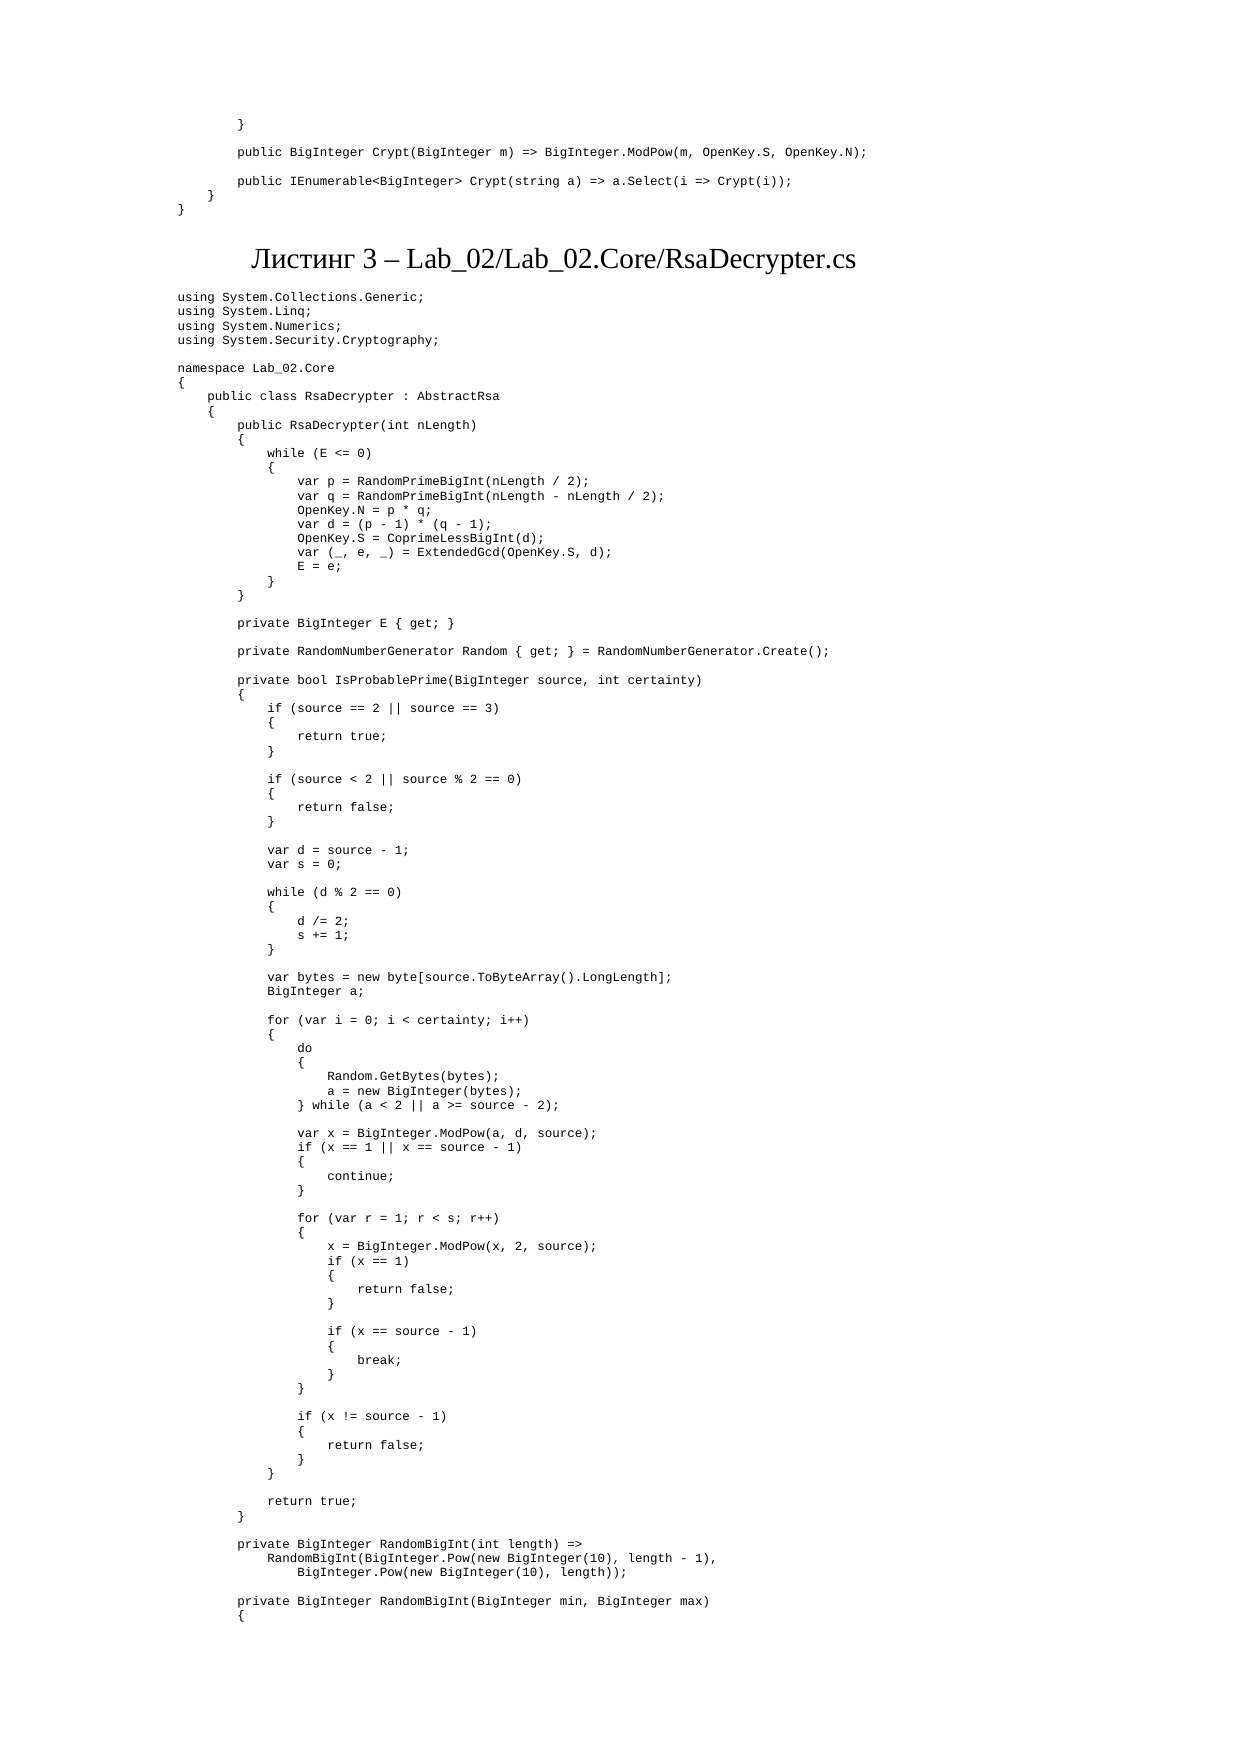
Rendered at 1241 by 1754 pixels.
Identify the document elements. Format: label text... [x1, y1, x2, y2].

text Листинг 3 – Lab_02/Lab_02.Core/RsaDecrypter.cs [177, 241, 1181, 274]
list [177, 291, 1181, 1623]
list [177, 118, 1181, 241]
